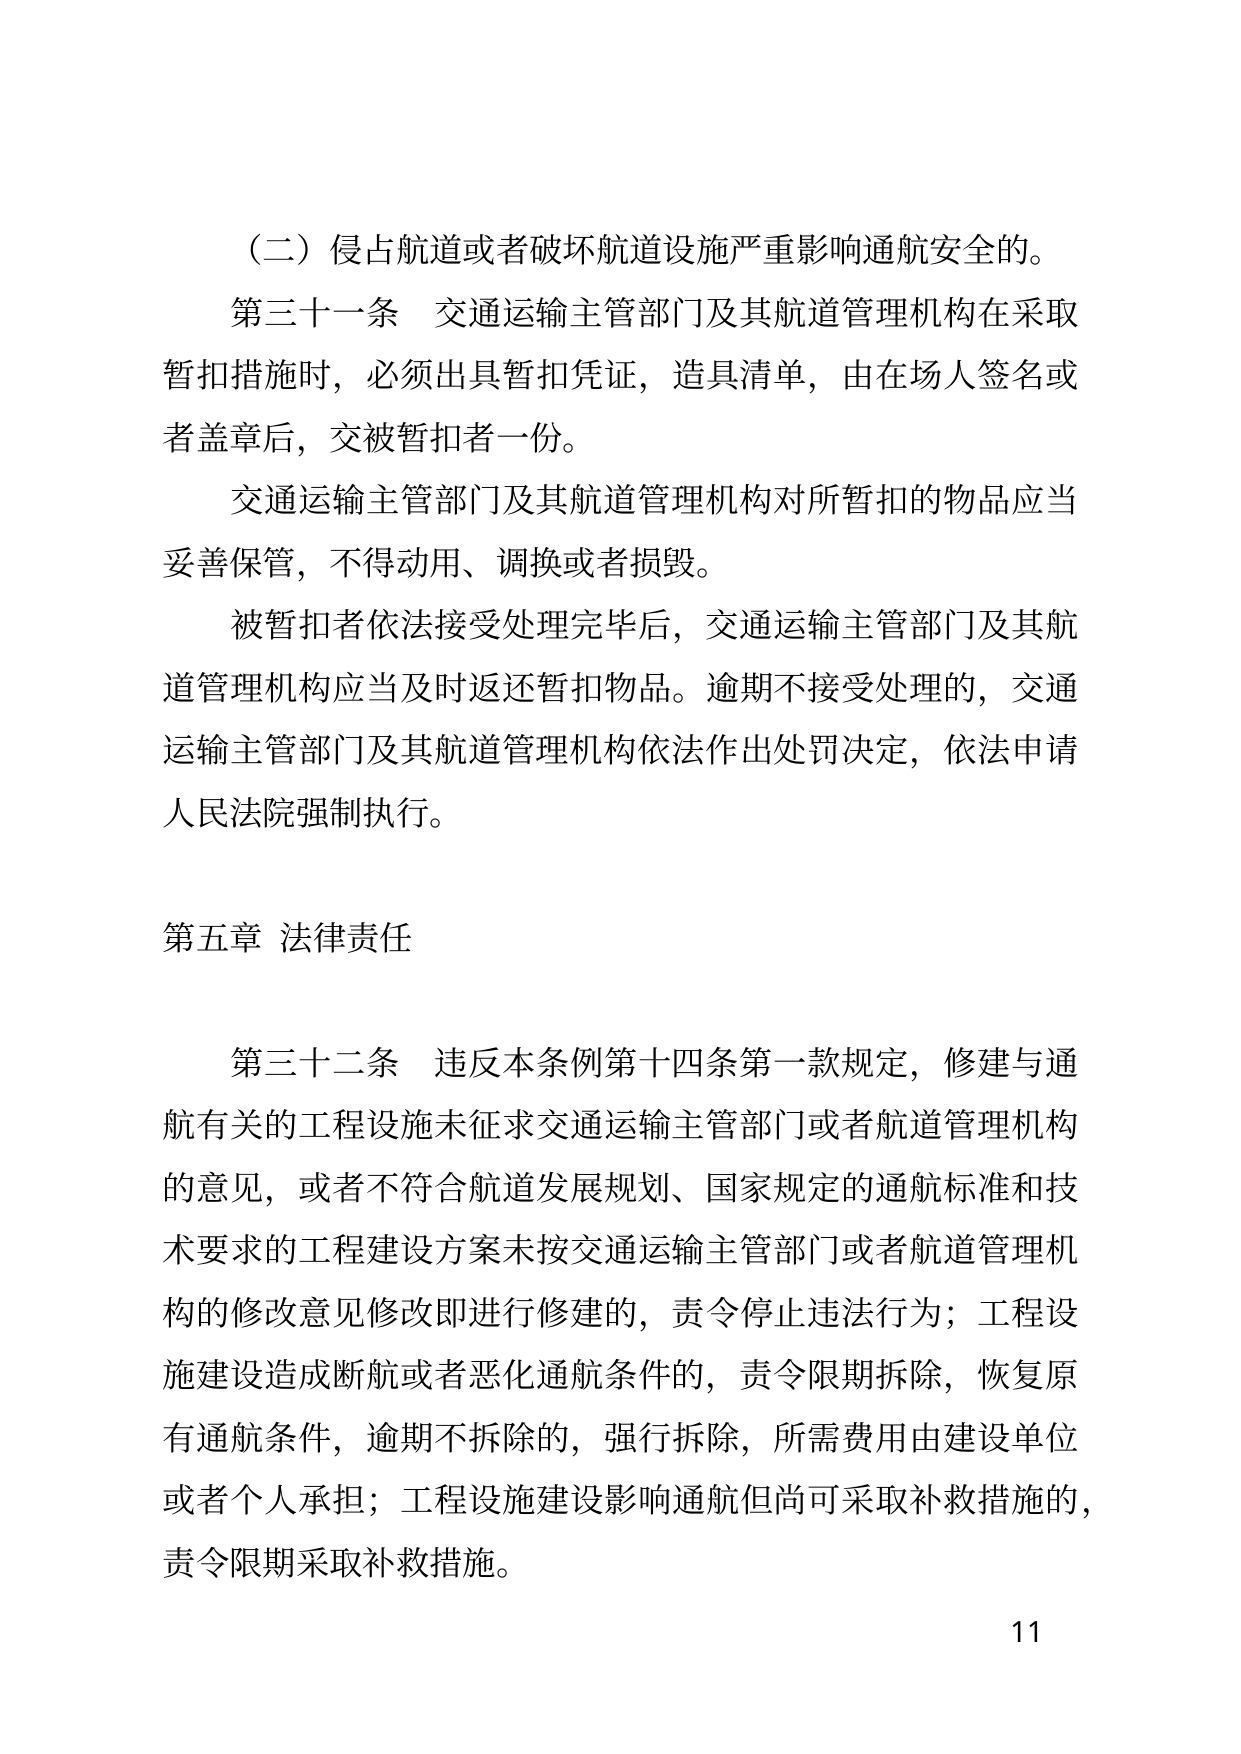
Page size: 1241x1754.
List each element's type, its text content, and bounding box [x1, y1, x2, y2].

text 交通运输主管部门及其航道管理机构对所暂扣的物品应当妥善保管，不得动用、调换或者损毁。 [162, 463, 1081, 588]
text 第三十二条 违反本条例第十四条第一款规定，修建与通航有关的工程设施未征求交通运输主管部门或者航道管理机构的意见，或者不符合航道发展规划、国家规定的通航标准和技术要求的工程建设方案未按交通运输主管部门或者航道管理机构的修改意见修改即进行修建的，责令停止违法行为；工程设施建设造成断航或者恶化通航条件的，责令限期拆除，恢复原有通航条件，逾期不拆除的，强行拆除，所需费用由建设单位或者个人承担；工程设施建设影响通航但尚可采取补救措施的，责令限期采取补救措施。 [162, 1025, 1081, 1588]
text 第五章 法律责任 [162, 900, 1081, 963]
text 第三十一条 交通运输主管部门及其航道管理机构在采取暂扣措施时，必须出具暂扣凭证，造具清单，由在场人签名或者盖章后，交被暂扣者一份。 [162, 275, 1081, 463]
text 被暂扣者依法接受处理完毕后，交通运输主管部门及其航道管理机构应当及时返还暂扣物品。逾期不接受处理的，交通运输主管部门及其航道管理机构依法作出处罚决定，依法申请人民法院强制执行。 [162, 588, 1081, 838]
text （二）侵占航道或者破坏航道设施严重影响通航安全的。 [162, 213, 1081, 275]
